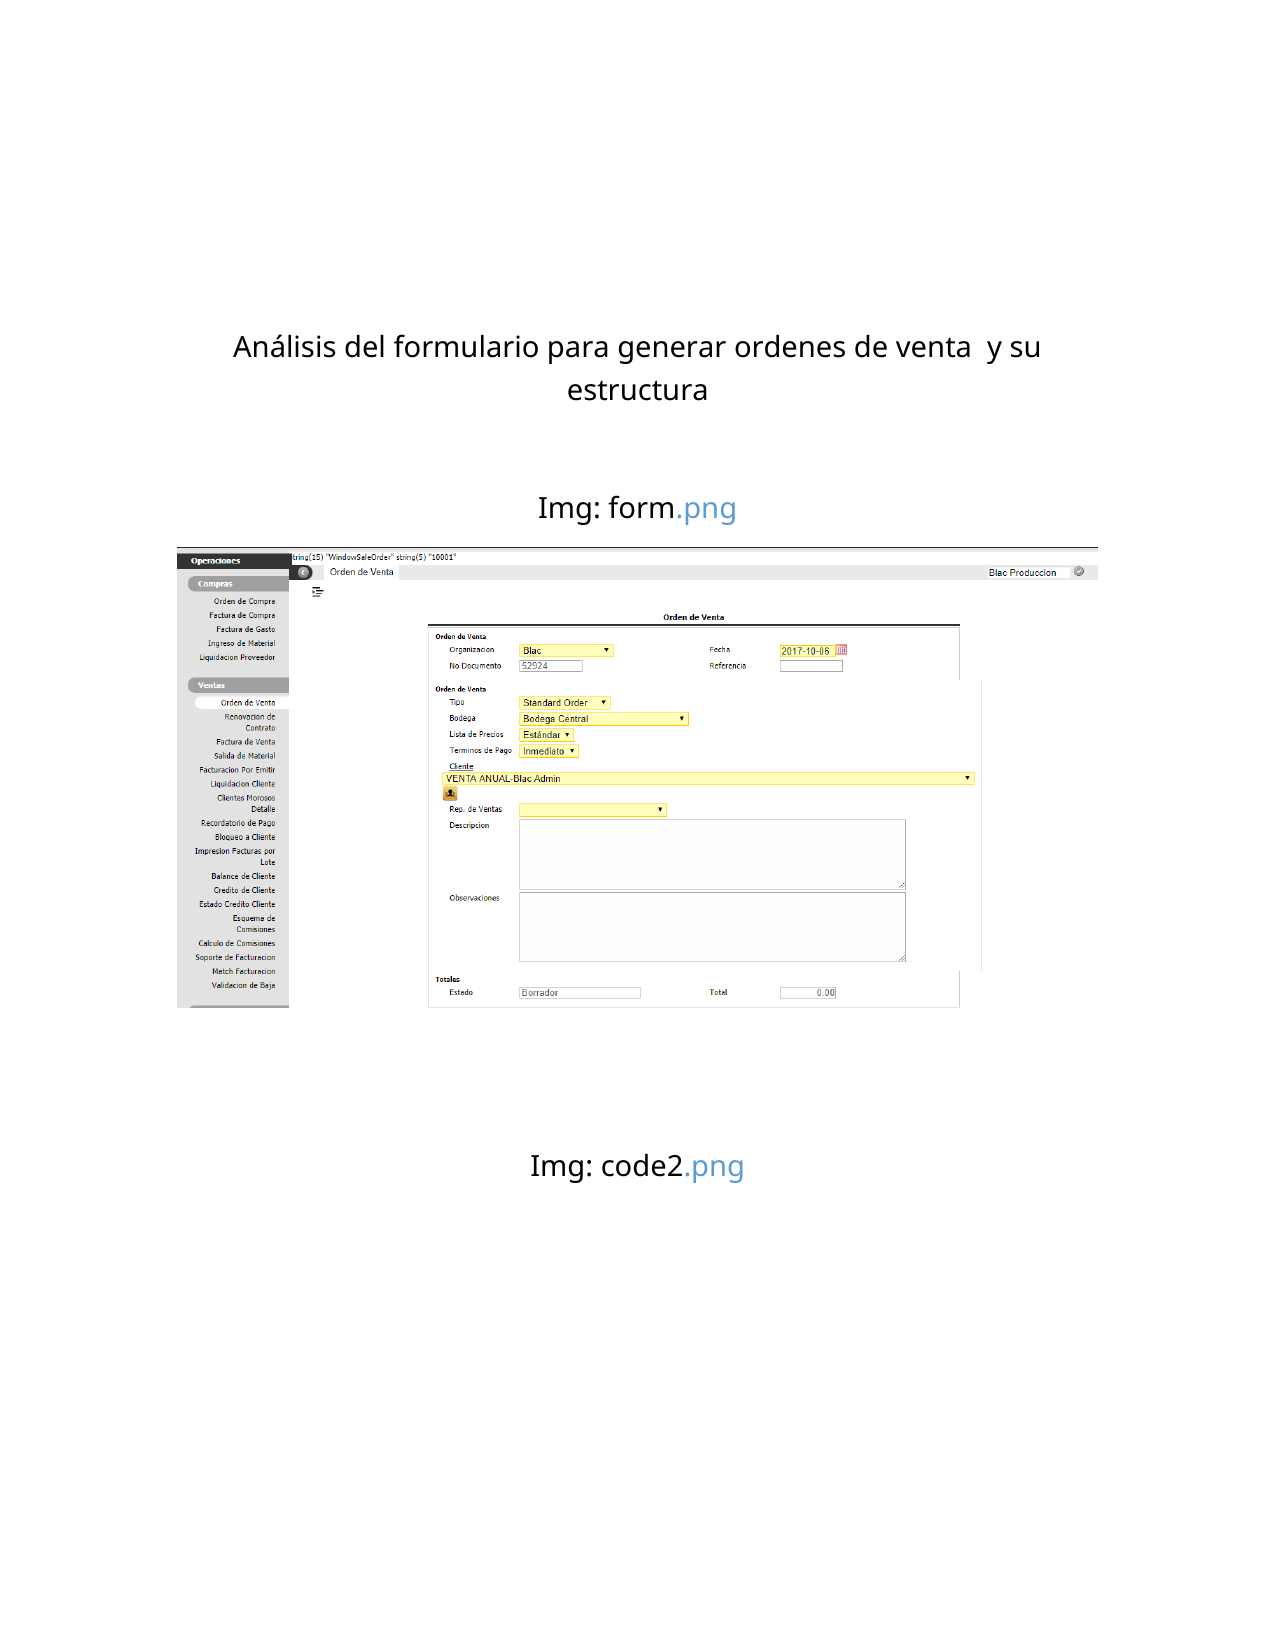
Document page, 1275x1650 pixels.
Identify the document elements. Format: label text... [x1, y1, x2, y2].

text Img: form.png [177, 488, 1098, 527]
text Análisis del formulario para generar ordenes de venta y su estructura [177, 326, 1098, 408]
picture [177, 547, 1098, 1008]
text Img: code2.png [177, 1146, 1098, 1185]
